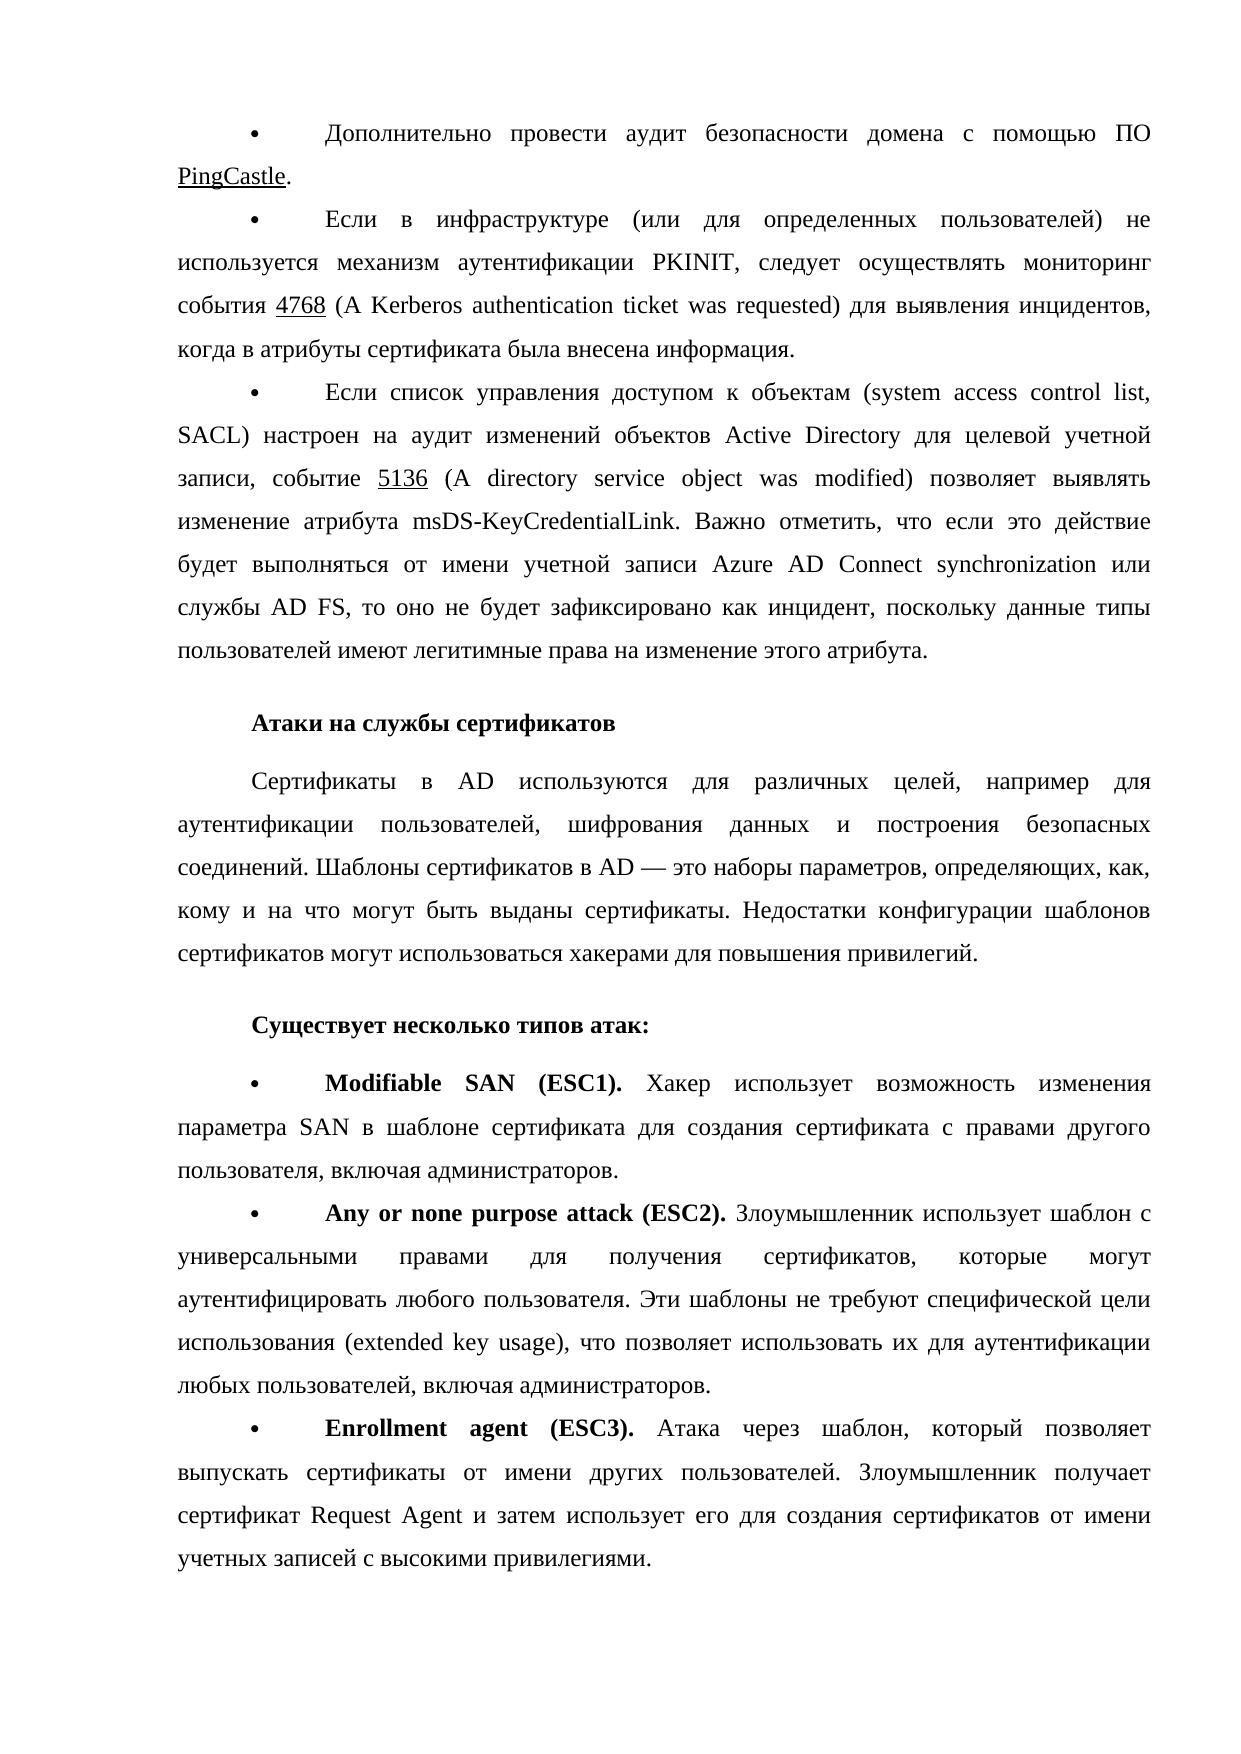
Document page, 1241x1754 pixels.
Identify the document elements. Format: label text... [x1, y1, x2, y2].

text Существует несколько типов атак: [177, 1011, 1152, 1039]
list Дополнительно провести аудит безопасности домена с помощью ПО PingCastle. [177, 118, 1152, 190]
subtitle Атаки на службы сертификатов [177, 708, 1152, 737]
text Сертификаты в AD используются для различных целей, например для аутентификации пользователей, шифрования данных и построения безопасных соединений. Шаблоны сертификатов в AD — это наборы параметров, определяющих, как, кому и на что могут быть выданы сертификаты. Недостатки конфигурации шаблонов сертификатов могут использоваться хакерами для повышения привилегий. [177, 766, 1152, 967]
list Any or none purpose attack (ESC2). Злоумышленник использует шаблон с универсальными правами для получения сертификатов, которые могут аутентифицировать любого пользователя. Эти шаблоны не требуют специфической цели использования (extended key usage), что позволяет использовать их для аутентификации любых пользователей, включая администраторов. [177, 1198, 1152, 1399]
list Enrollment agent (ESC3). Атака через шаблон, который позволяет выпускать сертификаты от имени других пользователей. Злоумышленник получает сертификат Request Agent и затем использует его для создания сертификатов от имени учетных записей с высокими привилегиями. [177, 1413, 1152, 1572]
list Если в инфраструктуре (или для определенных пользователей) не используется механизм аутентификации PKINIT, следует осуществлять мониторинг события 4768 (A Kerberos authentication ticket was requested) для выявления инцидентов, когда в атрибуты сертификата была внесена информация. [177, 204, 1152, 362]
list Modifiable SAN (ESC1). Хакер использует возможность изменения параметра SAN в шаблоне сертификата для создания сертификата с правами другого пользователя, включая администраторов. [177, 1068, 1152, 1183]
list Если список управления доступом к объектам (system access control list, SACL) настроен на аудит изменений объектов Active Directory для целевой учетной записи, событие 5136 (A directory service object was modified) позволяет выявлять изменение атрибута msDS-KeyCredentialLink. Важно отметить, что если это действие будет выполняться от имени учетной записи Azure AD Connect synchronization или службы AD FS, то оно не будет зафиксировано как инцидент, поскольку данные типы пользователей имеют легитимные права на изменение этого атрибута. [177, 377, 1152, 664]
